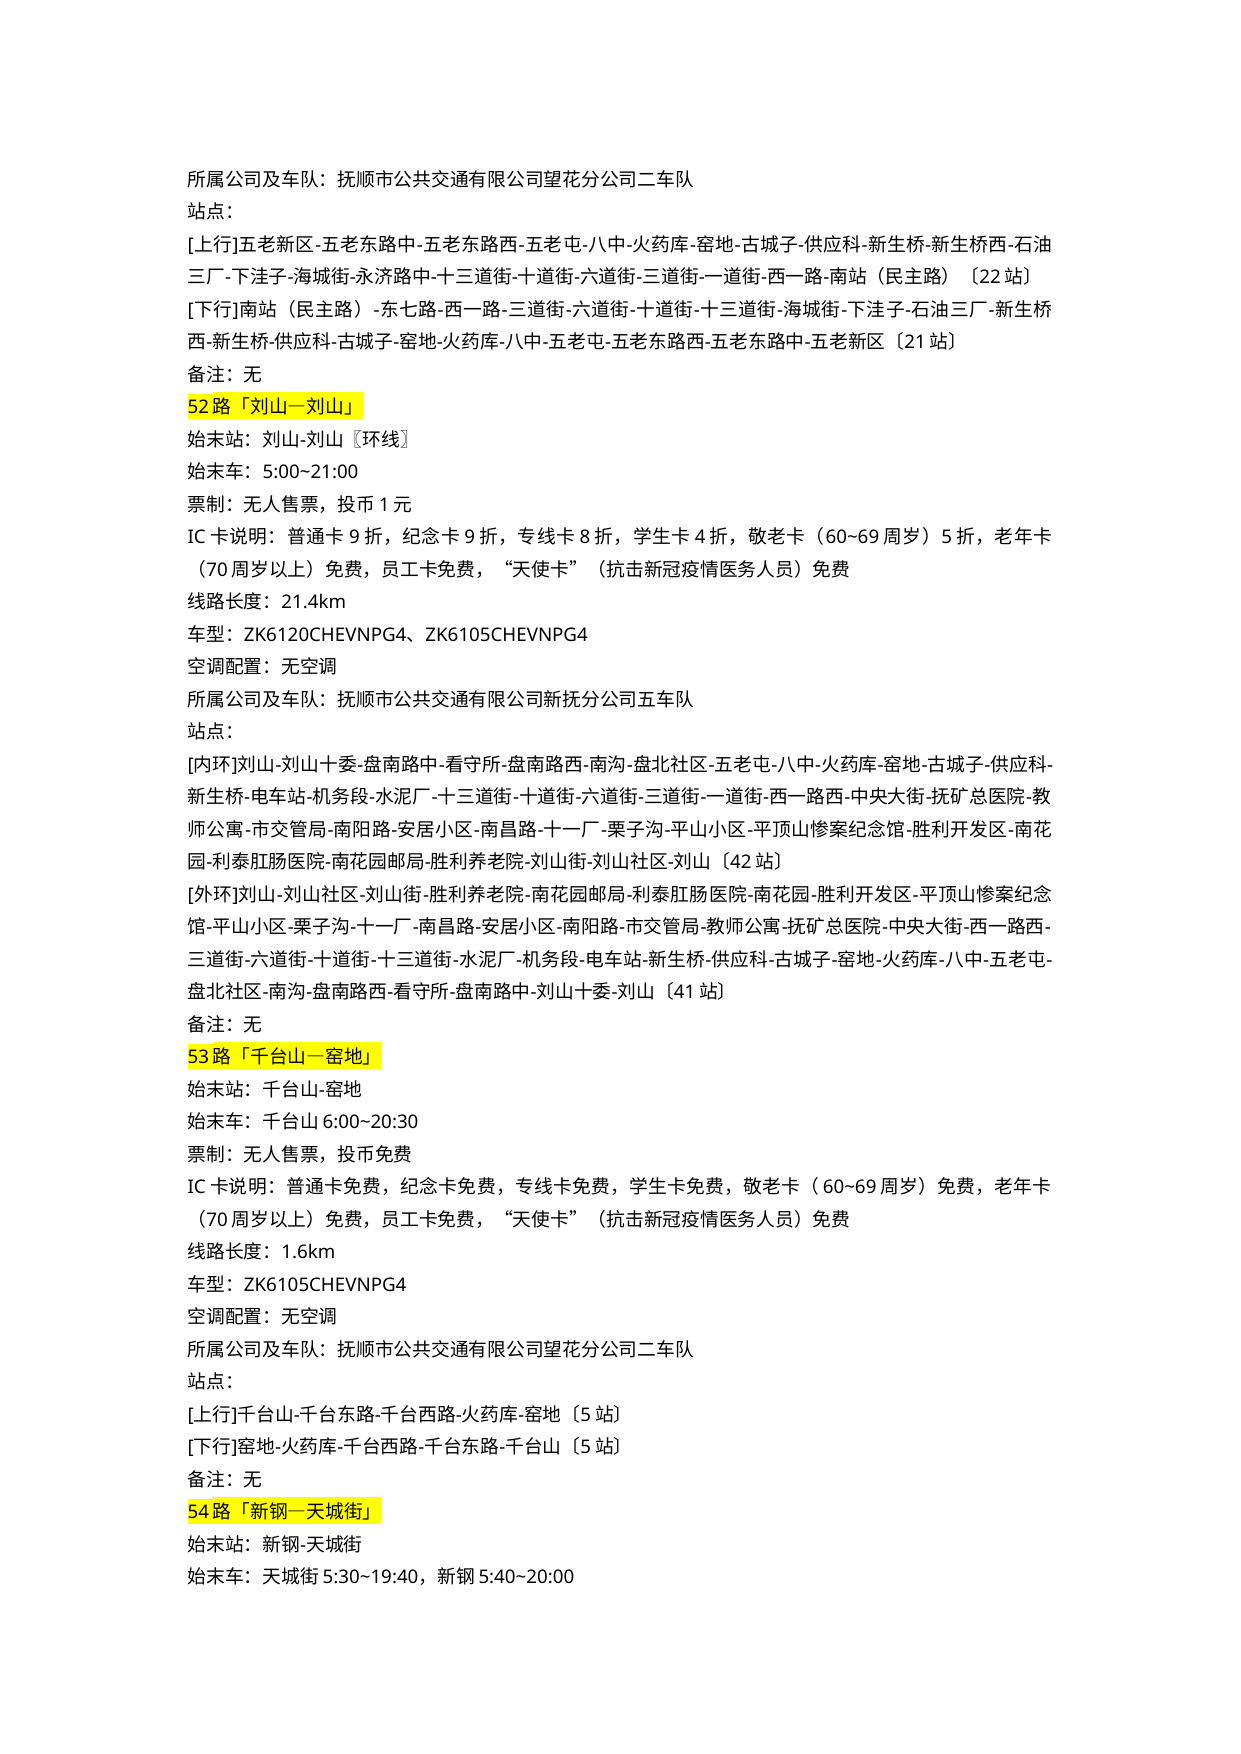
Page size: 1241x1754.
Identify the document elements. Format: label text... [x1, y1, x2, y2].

text 始末站：新钢-天城街 [187, 1527, 1053, 1559]
text 站点： [187, 194, 1053, 227]
text 备注：无 [187, 1462, 1053, 1494]
text [内环]刘山-刘山十委-盘南路中-看守所-盘南路西-南沟-盘北社区-五老屯-八中-火药库-窑地-古城子-供应科-新生桥-电车站-机务段-水泥厂-十三道街-十道街-六道街-三道街-一道街-西一路西-中央大街-抚矿总医院-教师公寓-市交管局-南阳路-安居小区-南昌路-十一厂-栗子沟-平山小区-平顶山惨案纪念馆-胜利开发区-南花园-利泰肛肠医院-南花园邮局-胜利养老院-刘山街-刘山社区-刘山〔42站〕 [187, 747, 1053, 877]
text 始末车：天城街5:30~19:40，新钢5:40~20:00 [187, 1559, 1053, 1592]
text 站点： [187, 714, 1053, 747]
text 始末车：千台山6:00~20:30 [187, 1104, 1053, 1137]
text 52路「刘山—刘山」 [187, 389, 1053, 422]
text 车型：ZK6120CHEVNPG4、ZK6105CHEVNPG4 [187, 617, 1053, 649]
text 所属公司及车队：抚顺市公共交通有限公司望花分公司二车队 [187, 162, 1053, 194]
text 票制：无人售票，投币1元 [187, 487, 1053, 519]
text [上行]五老新区-五老东路中-五老东路西-五老屯-八中-火药库-窑地-古城子-供应科-新生桥-新生桥西-石油三厂-下洼子-海城街-永济路中-十三道街-十道街-六道街-三道街-一道街-西一路-南站（民主路）〔22站〕 [187, 227, 1053, 292]
text 备注：无 [187, 357, 1053, 389]
text 始末站：千台山-窑地 [187, 1072, 1053, 1104]
text 线路长度：1.6km [187, 1234, 1053, 1267]
text 空调配置：无空调 [187, 649, 1053, 682]
text IC卡说明：普通卡9折，纪念卡9折，专线卡8折，学生卡4折，敬老卡（60~69周岁）5折，老年卡（70周岁以上）免费，员工卡免费，“天使卡”（抗击新冠疫情医务人员）免费 [187, 519, 1053, 584]
text 站点： [187, 1364, 1053, 1397]
text [下行]南站（民主路）-东七路-西一路-三道街-六道街-十道街-十三道街-海城街-下洼子-石油三厂-新生桥西-新生桥-供应科-古城子-窑地-火药库-八中-五老屯-五老东路西-五老东路中-五老新区〔21站〕 [187, 292, 1053, 357]
text 所属公司及车队：抚顺市公共交通有限公司新抚分公司五车队 [187, 682, 1053, 714]
text 空调配置：无空调 [187, 1299, 1053, 1332]
text 线路长度：21.4km [187, 584, 1053, 617]
text [上行]千台山-千台东路-千台西路-火药库-窑地〔5站〕 [187, 1397, 1053, 1429]
text 车型：ZK6105CHEVNPG4 [187, 1267, 1053, 1299]
text 53路「千台山—窑地」 [187, 1039, 1053, 1072]
text 票制：无人售票，投币免费 [187, 1137, 1053, 1169]
text 所属公司及车队：抚顺市公共交通有限公司望花分公司二车队 [187, 1332, 1053, 1364]
text [外环]刘山-刘山社区-刘山街-胜利养老院-南花园邮局-利泰肛肠医院-南花园-胜利开发区-平顶山惨案纪念馆-平山小区-栗子沟-十一厂-南昌路-安居小区-南阳路-市交管局-教师公寓-抚矿总医院-中央大街-西一路西-三道街-六道街-十道街-十三道街-水泥厂-机务段-电车站-新生桥-供应科-古城子-窑地-火药库-八中-五老屯-盘北社区-南沟-盘南路西-看守所-盘南路中-刘山十委-刘山〔41站〕 [187, 877, 1053, 1007]
text 始末站：刘山-刘山〖环线〗 [187, 422, 1053, 454]
text 始末车：5:00~21:00 [187, 454, 1053, 487]
text IC卡说明：普通卡免费，纪念卡免费，专线卡免费，学生卡免费，敬老卡（60~69周岁）免费，老年卡（70周岁以上）免费，员工卡免费，“天使卡”（抗击新冠疫情医务人员）免费 [187, 1169, 1053, 1234]
text 54路「新钢—天城街」 [187, 1494, 1053, 1527]
text [下行]窑地-火药库-千台西路-千台东路-千台山〔5站〕 [187, 1429, 1053, 1462]
text 备注：无 [187, 1007, 1053, 1039]
